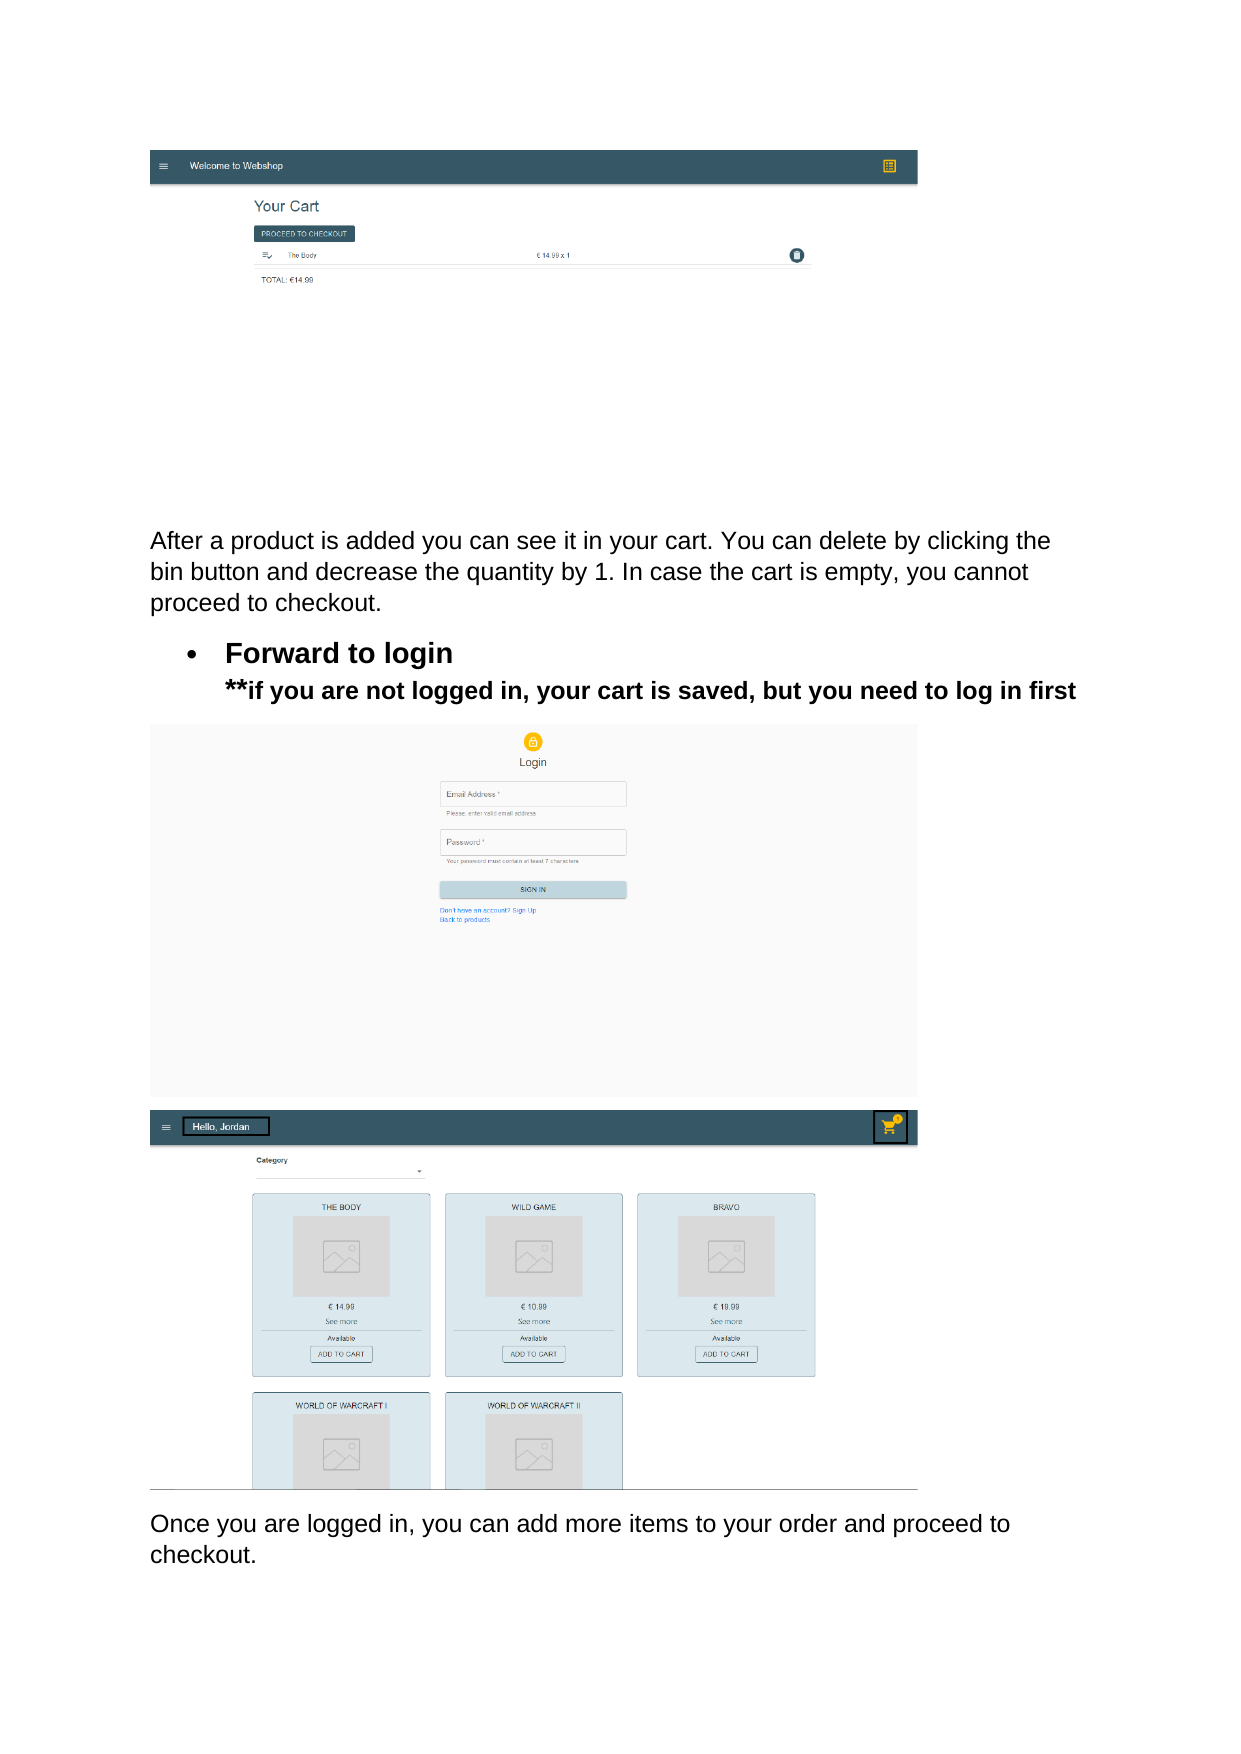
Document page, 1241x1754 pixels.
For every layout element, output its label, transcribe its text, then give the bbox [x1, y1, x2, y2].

picture [150, 1110, 918, 1490]
picture [150, 150, 918, 524]
list **if you are not logged in, your cart is saved, but you need to log in first [225, 672, 1090, 706]
list Forward to login [187, 636, 1090, 669]
picture [150, 724, 918, 1097]
